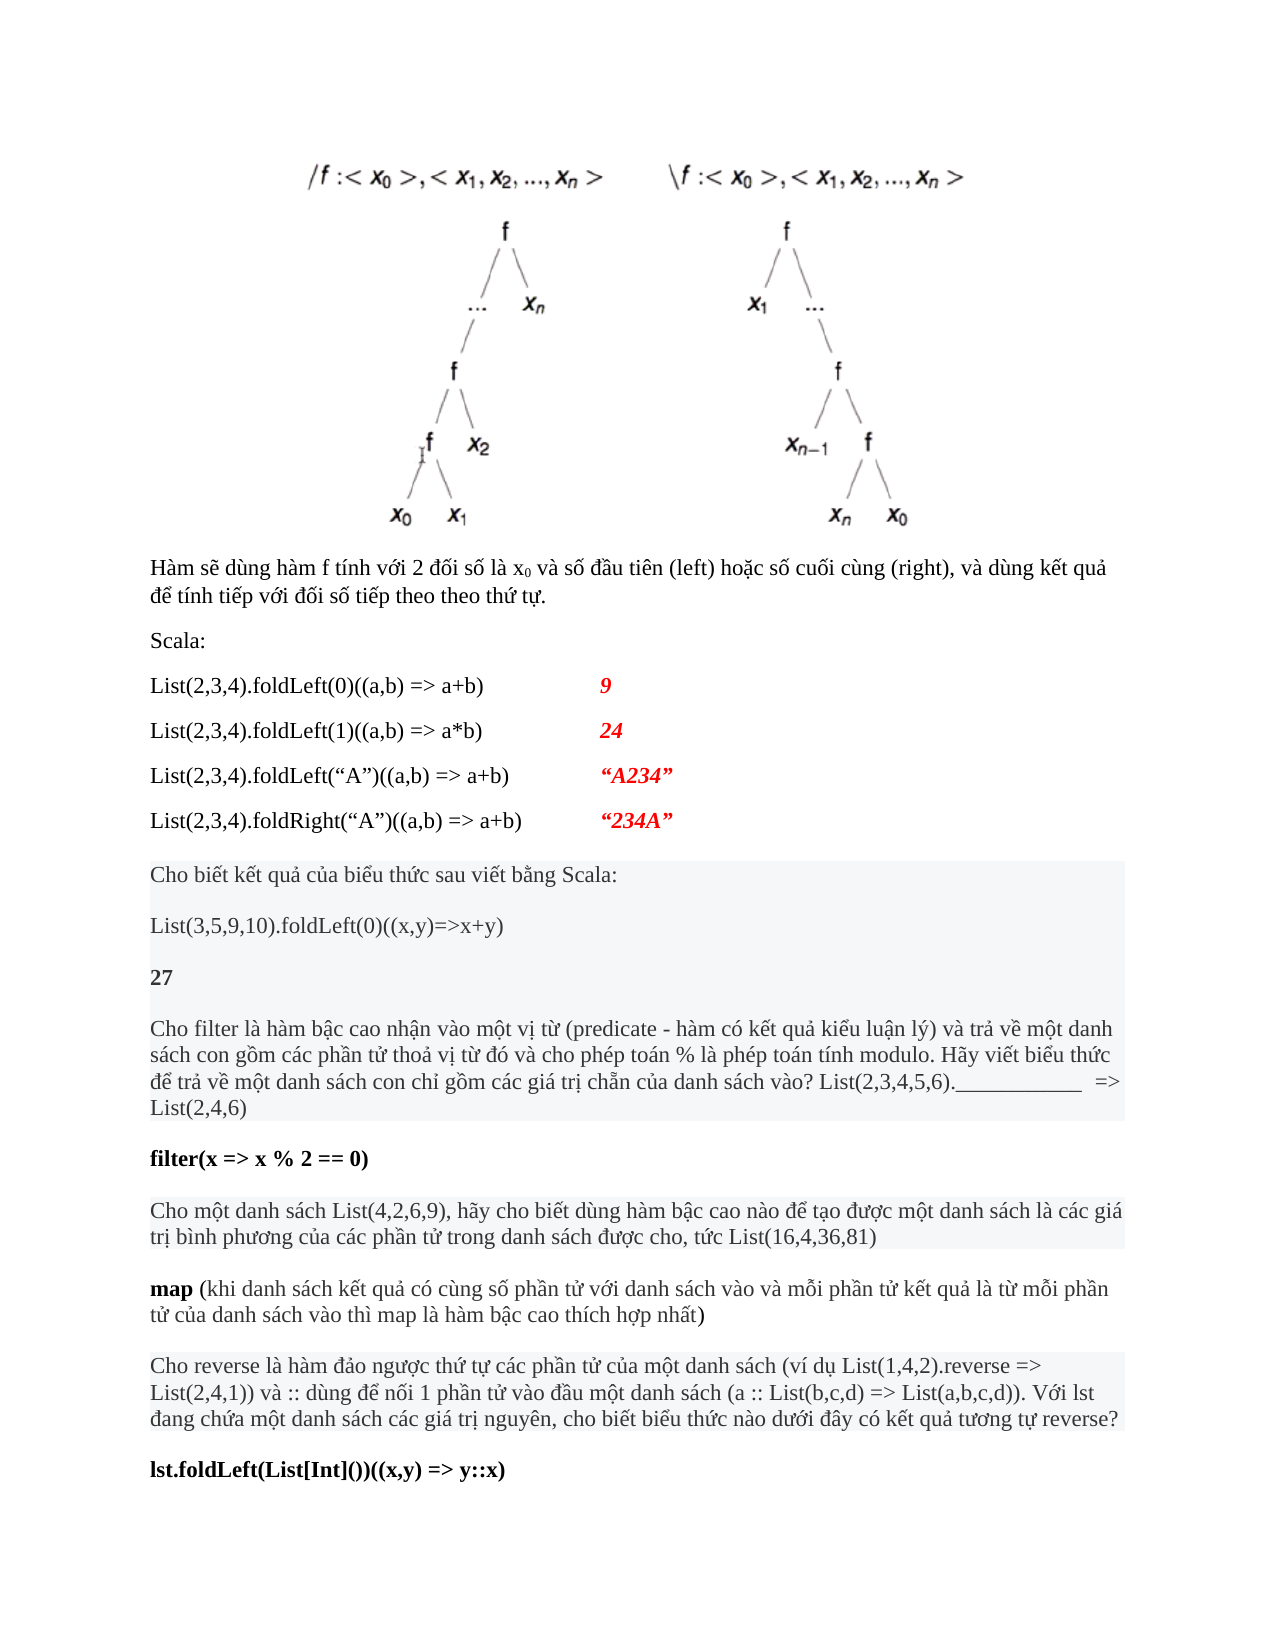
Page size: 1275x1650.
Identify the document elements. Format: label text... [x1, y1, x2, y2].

text Scala: [150, 627, 1125, 653]
text List(2,3,4).foldLeft(“A”)((a,b) => a+b) “A234” [150, 762, 1125, 789]
picture [297, 150, 978, 535]
text Cho biết kết quả của biểu thức sau viết bằng Scala: [150, 861, 1125, 887]
text filter(x => x % 2 == 0) [150, 1146, 1125, 1172]
text Cho một danh sách List(4,2,6,9), hãy cho biết dùng hàm bậc cao nào để tạo được một danh sách là các giá trị bình phương của các phần tử trong danh sách được cho, tức List(16,4,36,81) [150, 1197, 1125, 1249]
text Cho reverse là hàm đảo ngược thứ tự các phần tử của một danh sách (ví dụ List(1,4,2).reverse => List(2,4,1)) và :: dùng để nối 1 phần tử vào đầu một danh sách (a :: List(b,c,d) => List(a,b,c,d)). Với lst đang chứa một danh sách các giá trị nguyên, cho biết biểu thức nào dưới đây có kết quả tương tự reverse? [150, 1352, 1125, 1431]
text 27 [150, 964, 1125, 990]
text lst.foldLeft(List[Int]())((x,y) => y::x) [150, 1456, 1125, 1483]
text List(2,3,4).foldRight(“A”)((a,b) => a+b) “234A” [150, 808, 1125, 834]
text Cho filter là hàm bậc cao nhận vào một vị từ (predicate - hàm có kết quả kiểu luận lý) và trả về một danh sách con gồm các phần tử thoả vị từ đó và cho phép toán % là phép toán tính modulo. Hãy viết biểu thức để trả về một danh sách con chỉ gồm các giá trị chẵn của danh sách vào? List(2,3,4,5,6).___________ => List(2,4,6) [150, 1015, 1125, 1121]
text map (khi danh sách kết quả có cùng số phần tử với danh sách vào và mỗi phần tử kết quả là từ mỗi phần tử của danh sách vào thì map là hàm bậc cao thích hợp nhất) [150, 1274, 1125, 1327]
text Hàm sẽ dùng hàm f tính với 2 đối số là x0 và số đầu tiên (left) hoặc số cuối cùng (right), và dùng kết quả để tính tiếp với đối số tiếp theo theo thứ tự. [150, 554, 1125, 608]
text List(2,3,4).foldLeft(0)((a,b) => a+b) 9 [150, 672, 1125, 699]
text List(3,5,9,10).foldLeft(0)((x,y)=>x+y) [150, 912, 1125, 939]
text List(2,3,4).foldLeft(1)((a,b) => a*b) 24 [150, 717, 1125, 744]
